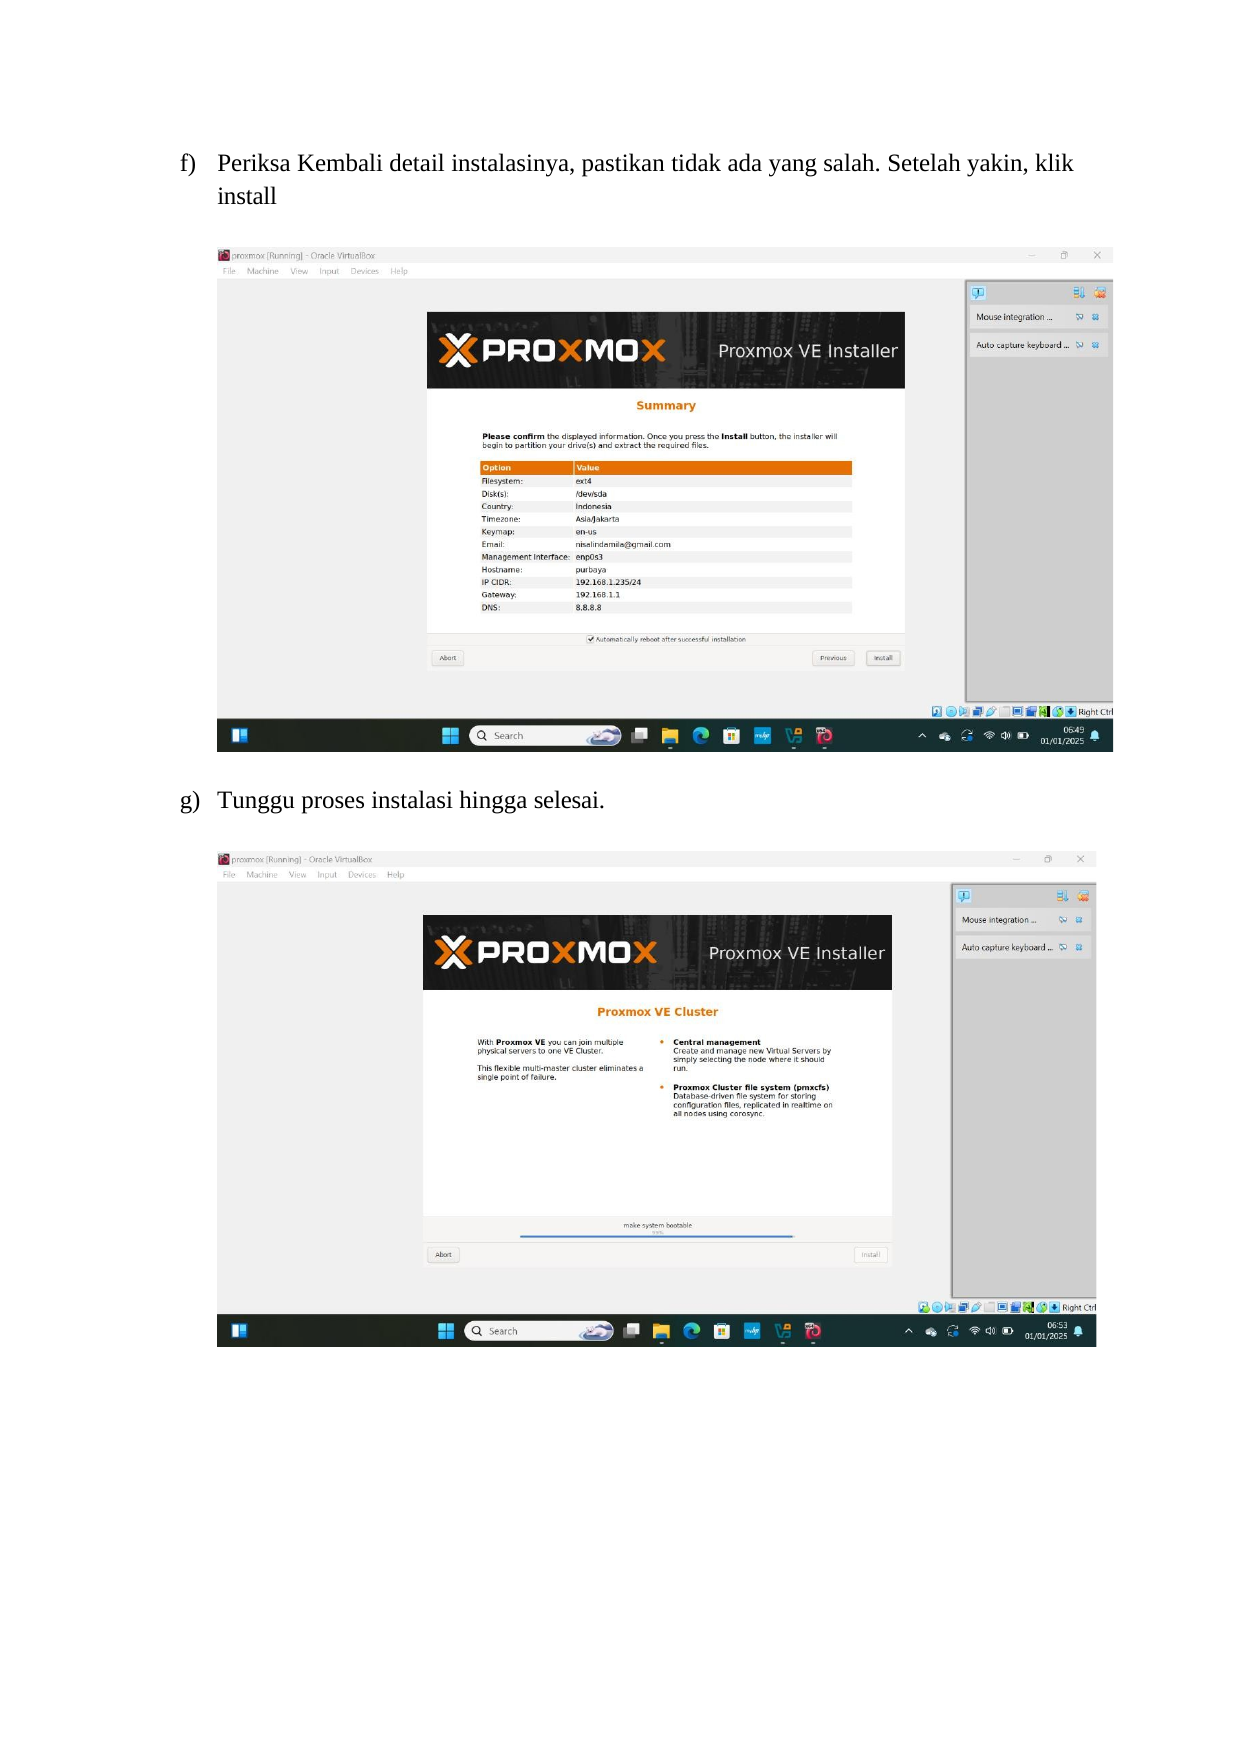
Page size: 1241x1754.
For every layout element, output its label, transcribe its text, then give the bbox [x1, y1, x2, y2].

list Periksa Kembali detail instalasinya, pastikan tidak ada yang salah. Setelah yakin, klik install [179, 148, 1074, 210]
picture [217, 247, 1114, 752]
picture [217, 851, 1097, 1347]
list Tunggu proses instalasi hingga selesai. [179, 785, 1152, 814]
